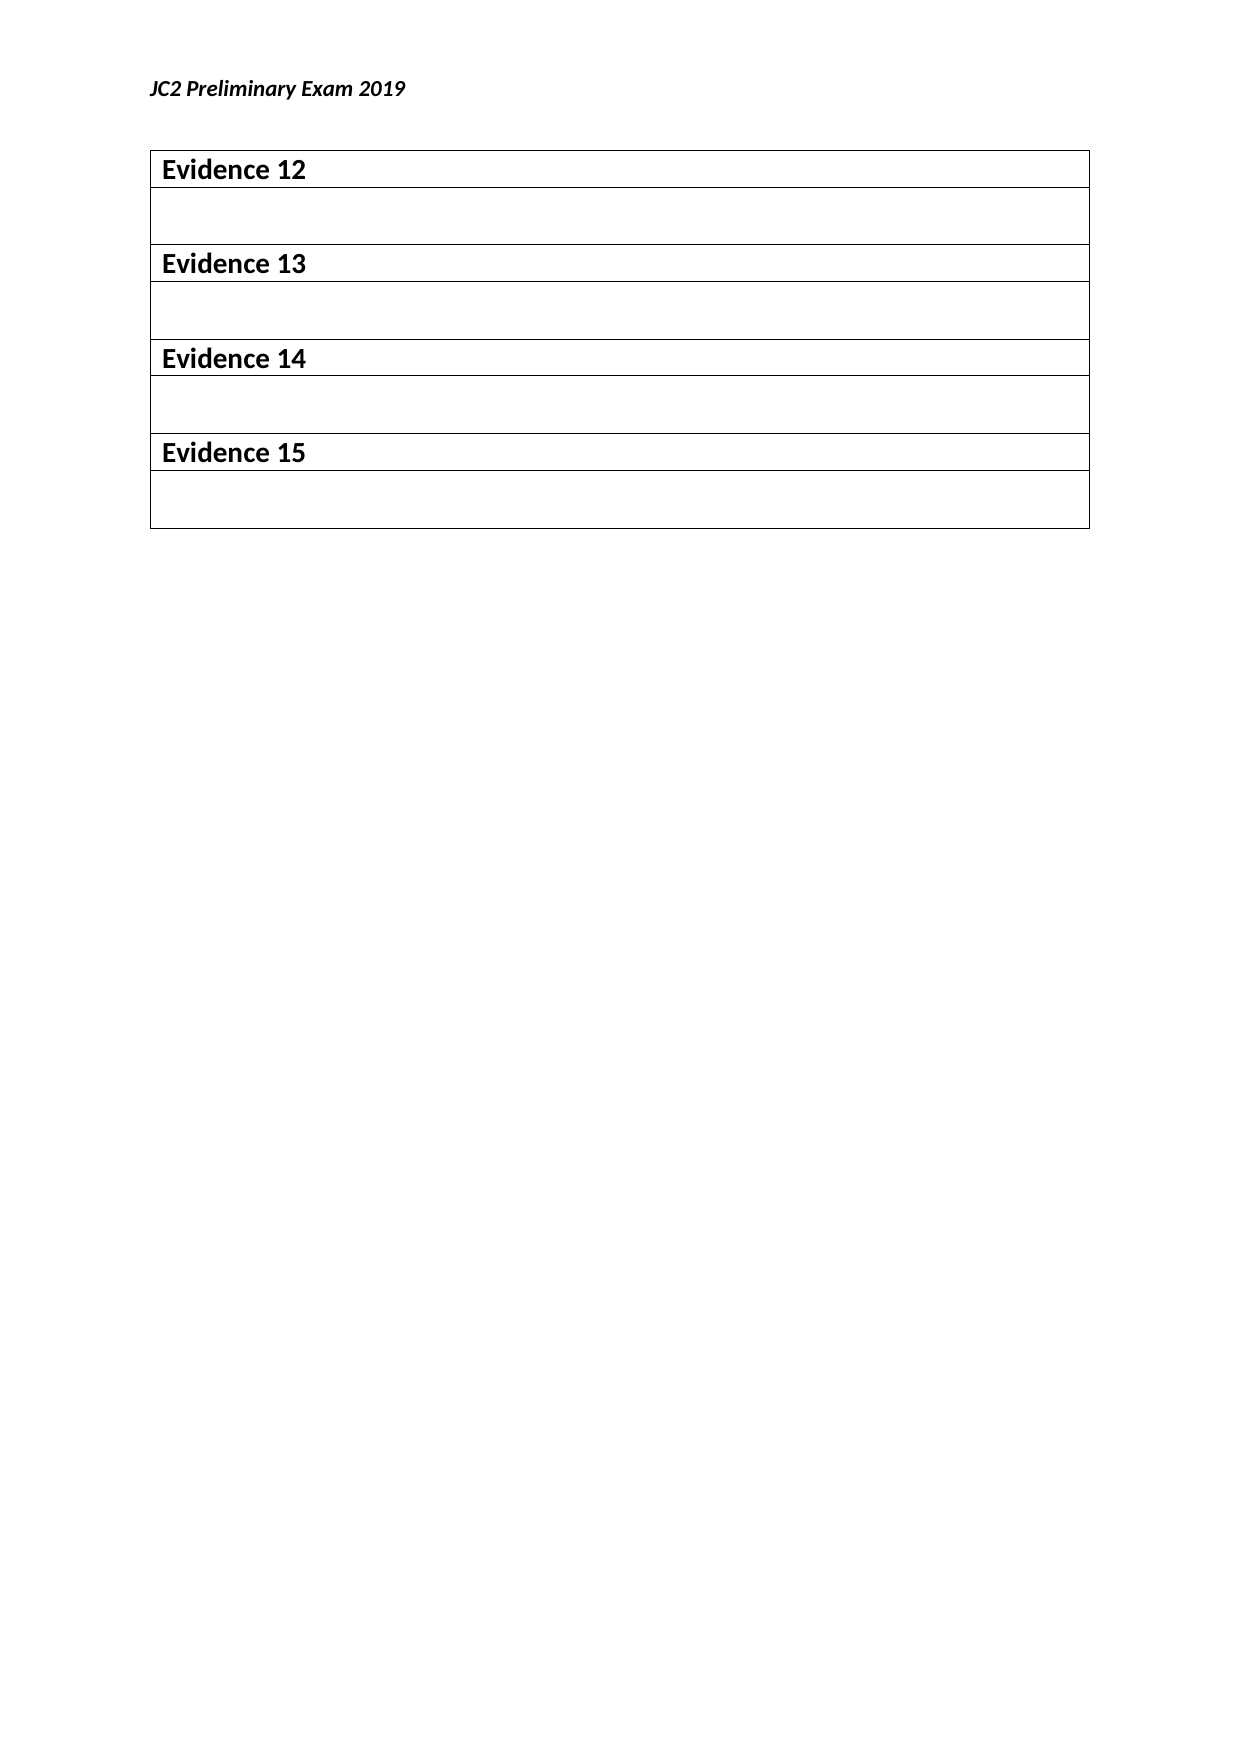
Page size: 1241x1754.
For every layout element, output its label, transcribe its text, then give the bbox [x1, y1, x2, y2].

table_cell [151, 282, 1089, 339]
table_cell Evidence 15 [151, 434, 1089, 470]
table_cell [151, 188, 1089, 244]
table_cell Evidence 14 [151, 340, 1089, 375]
table_cell [151, 376, 1089, 433]
table_cell [151, 471, 1089, 527]
table_cell Evidence 13 [151, 245, 1089, 281]
table_cell Evidence 12 [151, 151, 1089, 187]
